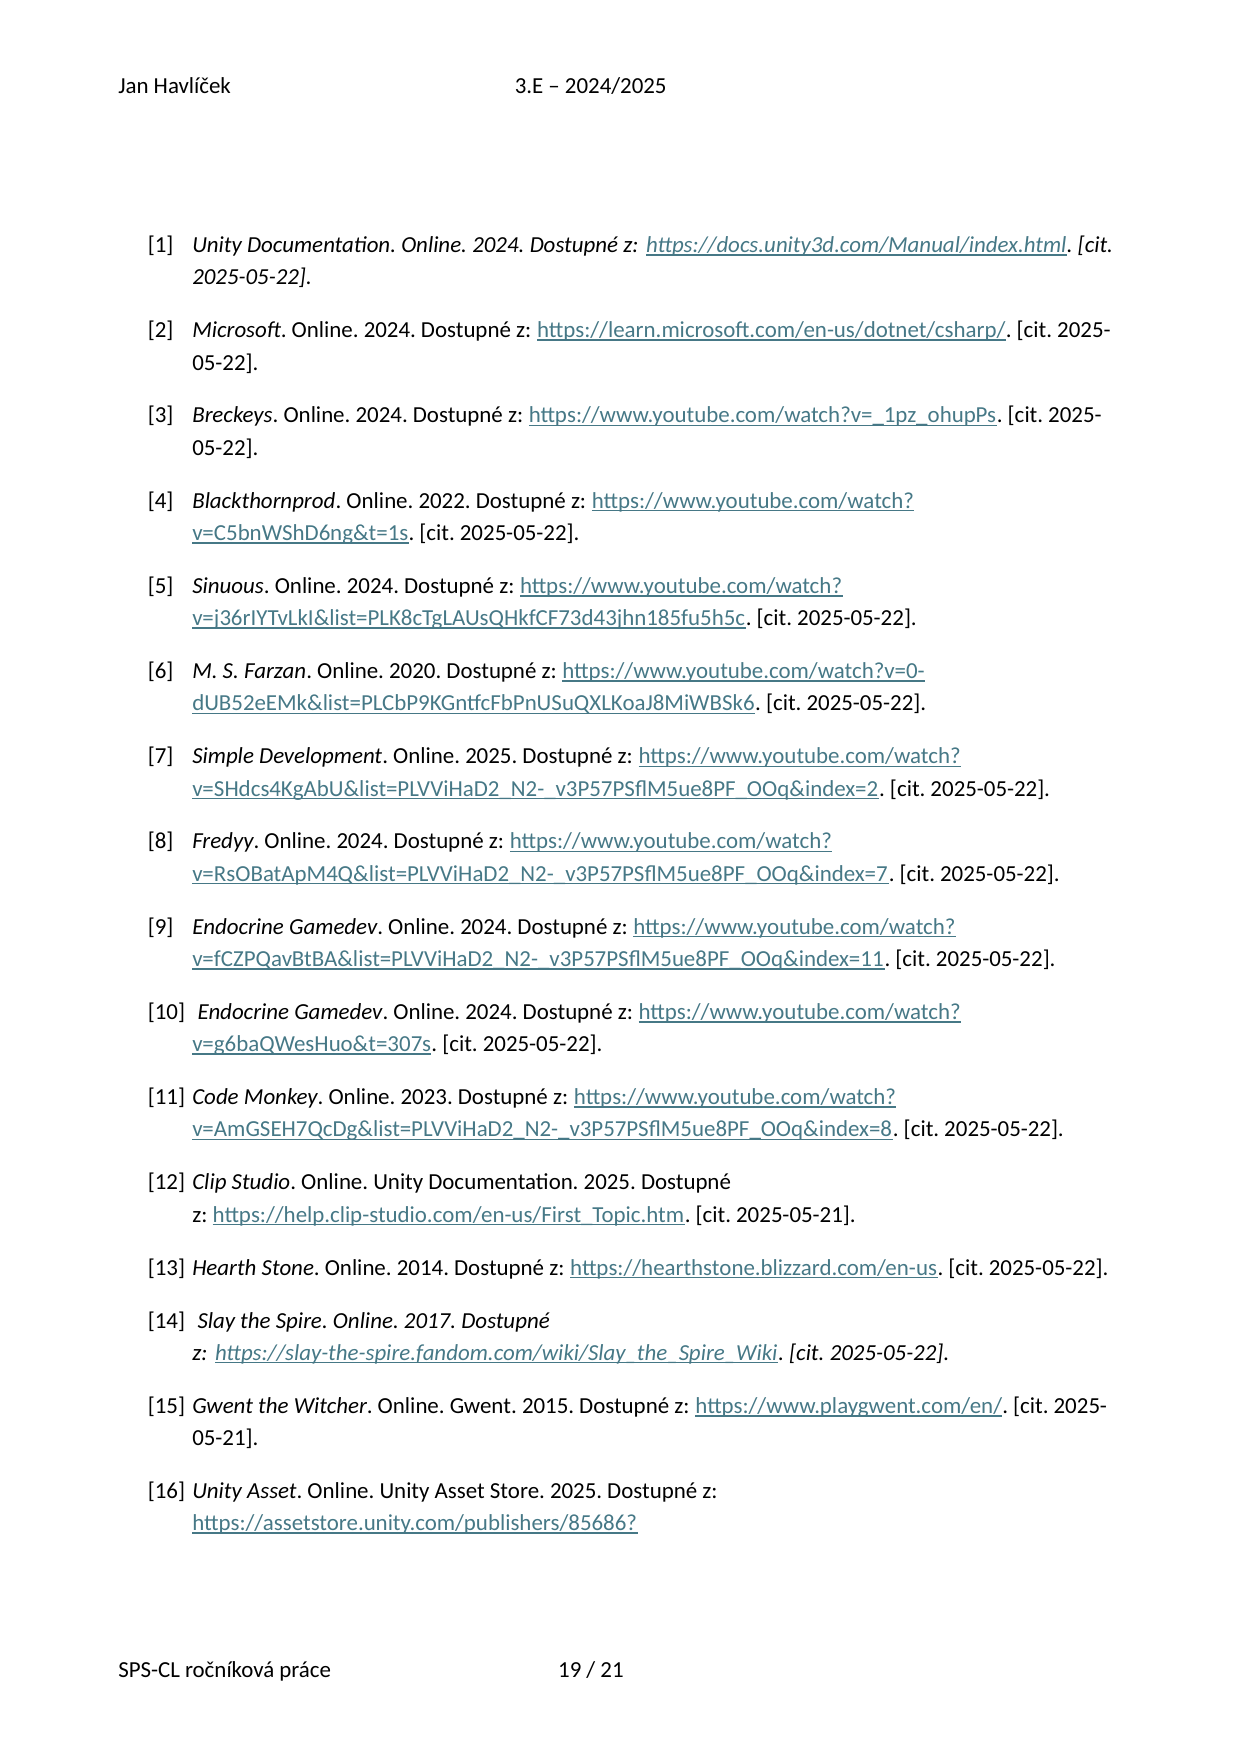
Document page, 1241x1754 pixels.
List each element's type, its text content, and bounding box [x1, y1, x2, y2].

text Microsoft. Online. 2024. Dostupné z: https://learn.microsoft.com/en-us/dotnet/csharp/. [cit. 2025-05-22]. [148, 315, 1122, 376]
text Hearth Stone. Online. 2014. Dostupné z: https://hearthstone.blizzard.com/en-us. [cit. 2025-05-22]. [148, 1253, 1122, 1281]
text Blackthornprod. Online. 2022. Dostupné z: https://www.youtube.com/watch?v=C5bnWShD6ng&t=1s. [cit. 2025-05-22]. [148, 486, 1122, 546]
text Code Monkey. Online. 2023. Dostupné z: https://www.youtube.com/watch?v=AmGSEH7QcDg&list=PLVViHaD2_N2-_v3P57PSflM5ue8PF_OOq&index=8. [cit. 2025-05-22]. [148, 1082, 1122, 1142]
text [148, 1476, 1122, 1536]
text Fredyy. Online. 2024. Dostupné z: https://www.youtube.com/watch?v=RsOBatApM4Q&list=PLVViHaD2_N2-_v3P57PSflM5ue8PF_OOq&index=7. [cit. 2025-05-22]. [148, 827, 1122, 887]
text M. S. Farzan. Online. 2020. Dostupné z: https://www.youtube.com/watch?v=0-dUB52eEMk&list=PLCbP9KGntfcFbPnUSuQXLKoaJ8MiWBSk6. [cit. 2025-05-22]. [148, 656, 1122, 716]
text Clip Studio. Online. Unity Documentation. 2025. Dostupné z: https://help.clip-studio.com/en-us/First_Topic.htm. [cit. 2025-05-21]. [148, 1167, 1122, 1228]
text Gwent the Witcher. Online. Gwent. 2015. Dostupné z: https://www.playgwent.com/en/. [cit. 2025-05-21]. [148, 1391, 1122, 1451]
text Slay the Spire. Online. 2017. Dostupné z: https://slay-the-spire.fandom.com/wiki/Slay_the_Spire_Wiki. [cit. 2025-05-22]. [148, 1306, 1122, 1366]
text Simple Development. Online. 2025. Dostupné z: https://www.youtube.com/watch?v=SHdcs4KgAbU&list=PLVViHaD2_N2-_v3P57PSflM5ue8PF_OOq&index=2. [cit. 2025-05-22]. [148, 741, 1122, 802]
text Sinuous. Online. 2024. Dostupné z: https://www.youtube.com/watch?v=j36rIYTvLkI&list=PLK8cTgLAUsQHkfCF73d43jhn185fu5h5c. [cit. 2025-05-22]. [148, 571, 1122, 631]
text Breckeys. Online. 2024. Dostupné z: https://www.youtube.com/watch?v=_1pz_ohupPs. [cit. 2025-05-22]. [148, 401, 1122, 461]
text Endocrine Gamedev. Online. 2024. Dostupné z: https://www.youtube.com/watch?v=fCZPQavBtBA&list=PLVViHaD2_N2-_v3P57PSflM5ue8PF_OOq&index=11. [cit. 2025-05-22]. [148, 912, 1122, 972]
text Endocrine Gamedev. Online. 2024. Dostupné z: https://www.youtube.com/watch?v=g6baQWesHuo&t=307s. [cit. 2025-05-22]. [148, 997, 1122, 1057]
text Unity Documentation. Online. 2024. Dostupné z: https://docs.unity3d.com/Manual/index.html. [cit. 2025-05-22]. [148, 230, 1122, 290]
